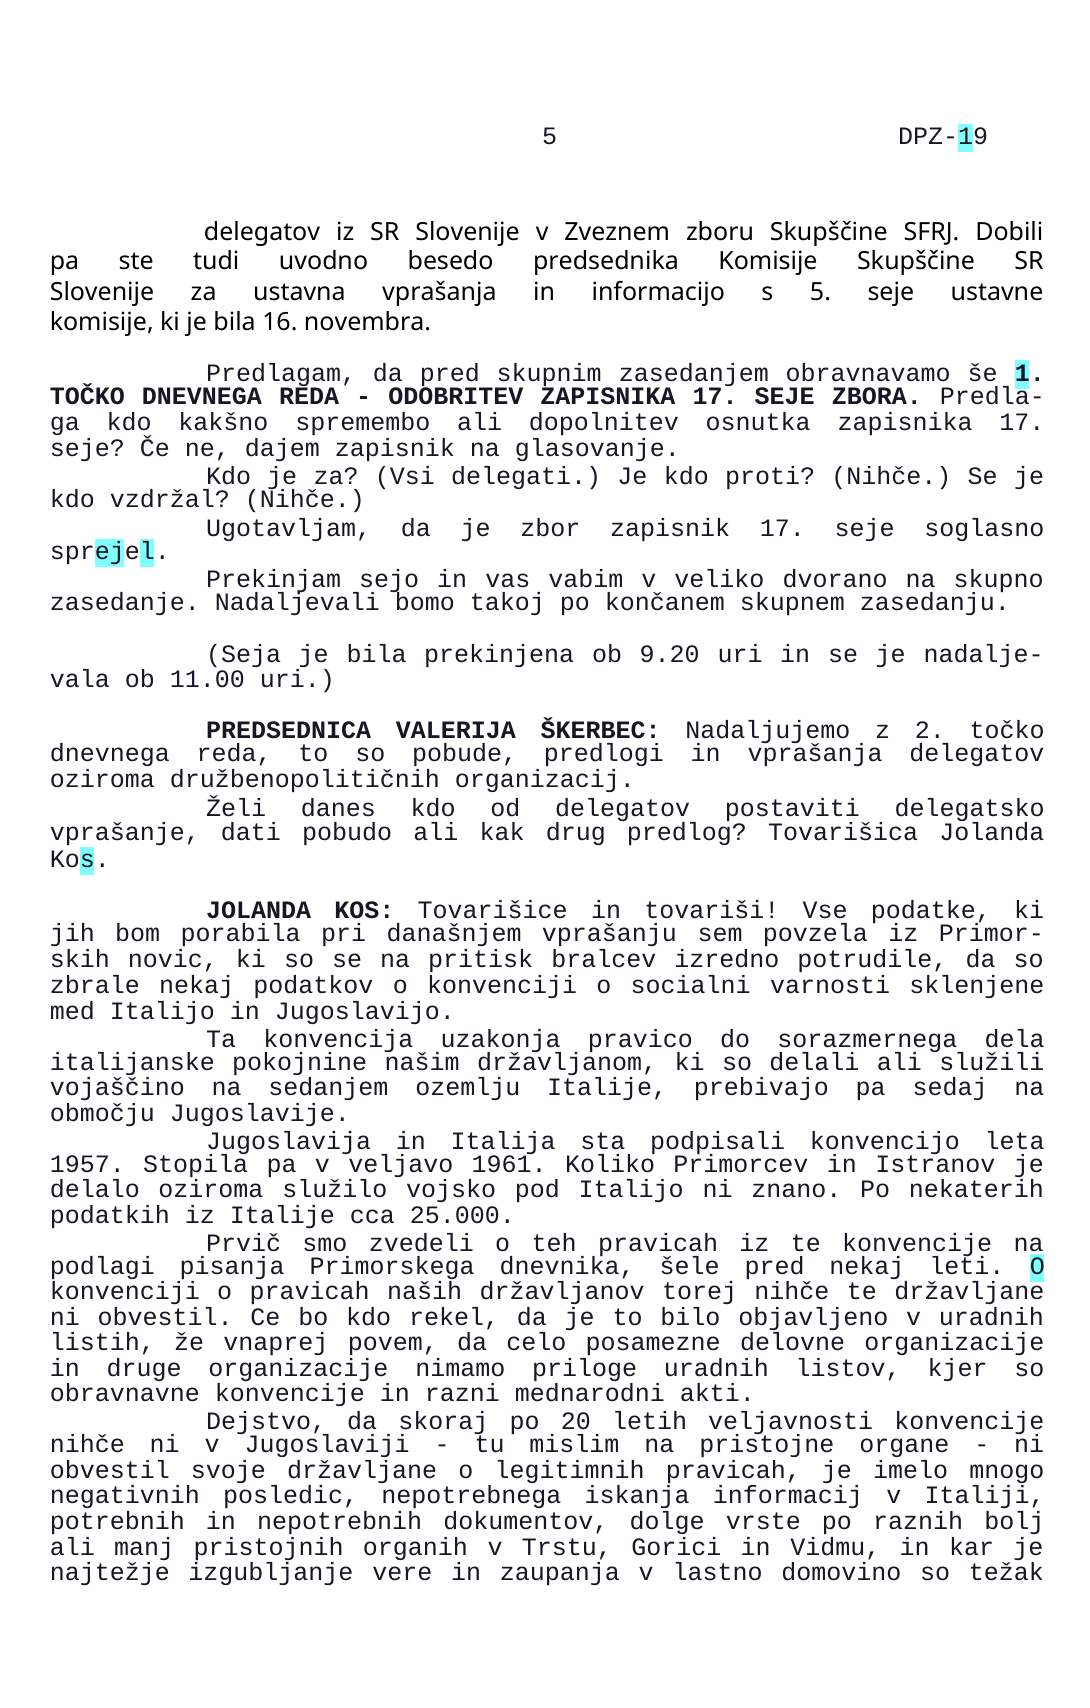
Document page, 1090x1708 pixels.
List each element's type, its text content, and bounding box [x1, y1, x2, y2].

text (Seja je bila prekinjena ob 9.20 uri in se je nadalje- vala ob 11.00 uri.) [49, 641, 1044, 695]
text PREDSEDNICA VALERIJA ŠKERBEC: Nadaljujemo z 2. točko dnevnega reda, to so pobude, predlogi in vprašanja delegatov oziroma družbenopolitičnih organizacij. [49, 718, 1044, 795]
text Predlagam, da pred skupnim zasedanjem obravnavamo še 1. TOČKO DNEVNEGA REDA - ODOBRITEV ZAPISNIKA 17. SEJE ZBORA. Predla- ga kdo kakšno spremembo ali dopolnitev osnutka zapisnika 17. seje? Če ne, dajem zapisnik na glasovanje. [49, 361, 1044, 464]
text K 7. točki dnevnega reda ste prejeli stališča in predloge Predsedstva Republiške konference Socialistične zveze delovnega ljudstva, stališče Izvršnega sveta Skupščine SR Slove- nije in uvodno obrazložitev k predlogu odloka k 8. točki pa prav tako mnenje Predsedstva RK SZDL. Slednje nam je tudi posredovalo ugotovitve, stališča in usmeritve o obravnavi informacijedelegatov iz SR Slovenije v Zveznem zboru Skupščine SFRJ. Dobili pa ste tudi uvodno besedo predsednika Komisije Skupščine SR Slovenije za ustavna vprašanja in informacijo s 5. seje ustavne komisije, ki je bila 16. novembra. [49, 216, 1044, 338]
text JOLANDA KOS: Tovarišice in tovariši! Vse podatke, ki jih bom porabila pri današnjem vprašanju sem povzela iz Primor- skih novic, ki so se na pritisk bralcev izredno potrudile, da so zbrale nekaj podatkov o konvenciji o socialni varnosti sklenjene med Italijo in Jugoslavijo. [49, 898, 1044, 1027]
text Prvič smo zvedeli o teh pravicah iz te konvencije na podlagi pisanja Primorskega dnevnika, šele pred nekaj leti. O konvenciji o pravicah naših državljanov torej nihče te državljane ni obvestil. Ce bo kdo rekel, da je to bilo objavljeno v uradnih listih, že vnaprej povem, da celo posamezne delovne organizacije in druge organizacije nimamo priloge uradnih listov, kjer so obravnavne konvencije in razni mednarodni akti. [49, 1231, 1044, 1409]
text Ugotavljam, da je zbor zapisnik 17. seje soglasno sprejel. [49, 515, 1044, 567]
text Ta konvencija uzakonja pravico do sorazmernega dela italijanske pokojnine našim državljanom, ki so delali ali služili vojaščino na sedanjem ozemlju Italije, prebivajo pa sedaj na območju Jugoslavije. [49, 1027, 1044, 1129]
text Jugoslavija in Italija sta podpisali konvencijo leta 1957. Stopila pa v veljavo 1961. Koliko Primorcev in Istranov je delalo oziroma služilo vojsko pod Italijo ni znano. Po nekaterih podatkih iz Italije cca 25.000. [49, 1129, 1044, 1231]
text Prekinjam sejo in vas vabim v veliko dvorano na skupno zasedanje. Nadaljevali bomo takoj po končanem skupnem zasedanju. [49, 567, 1044, 618]
text Želi danes kdo od delegatov postaviti delegatsko vprašanje, dati pobudo ali kak drug predlog? Tovarišica Jolanda Kos. [49, 795, 1044, 875]
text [49, 1409, 1044, 1588]
text Kdo je za? (Vsi delegati.) Je kdo proti? (Nihče.) Se je kdo vzdržal? (Nihče.) [49, 464, 1044, 515]
